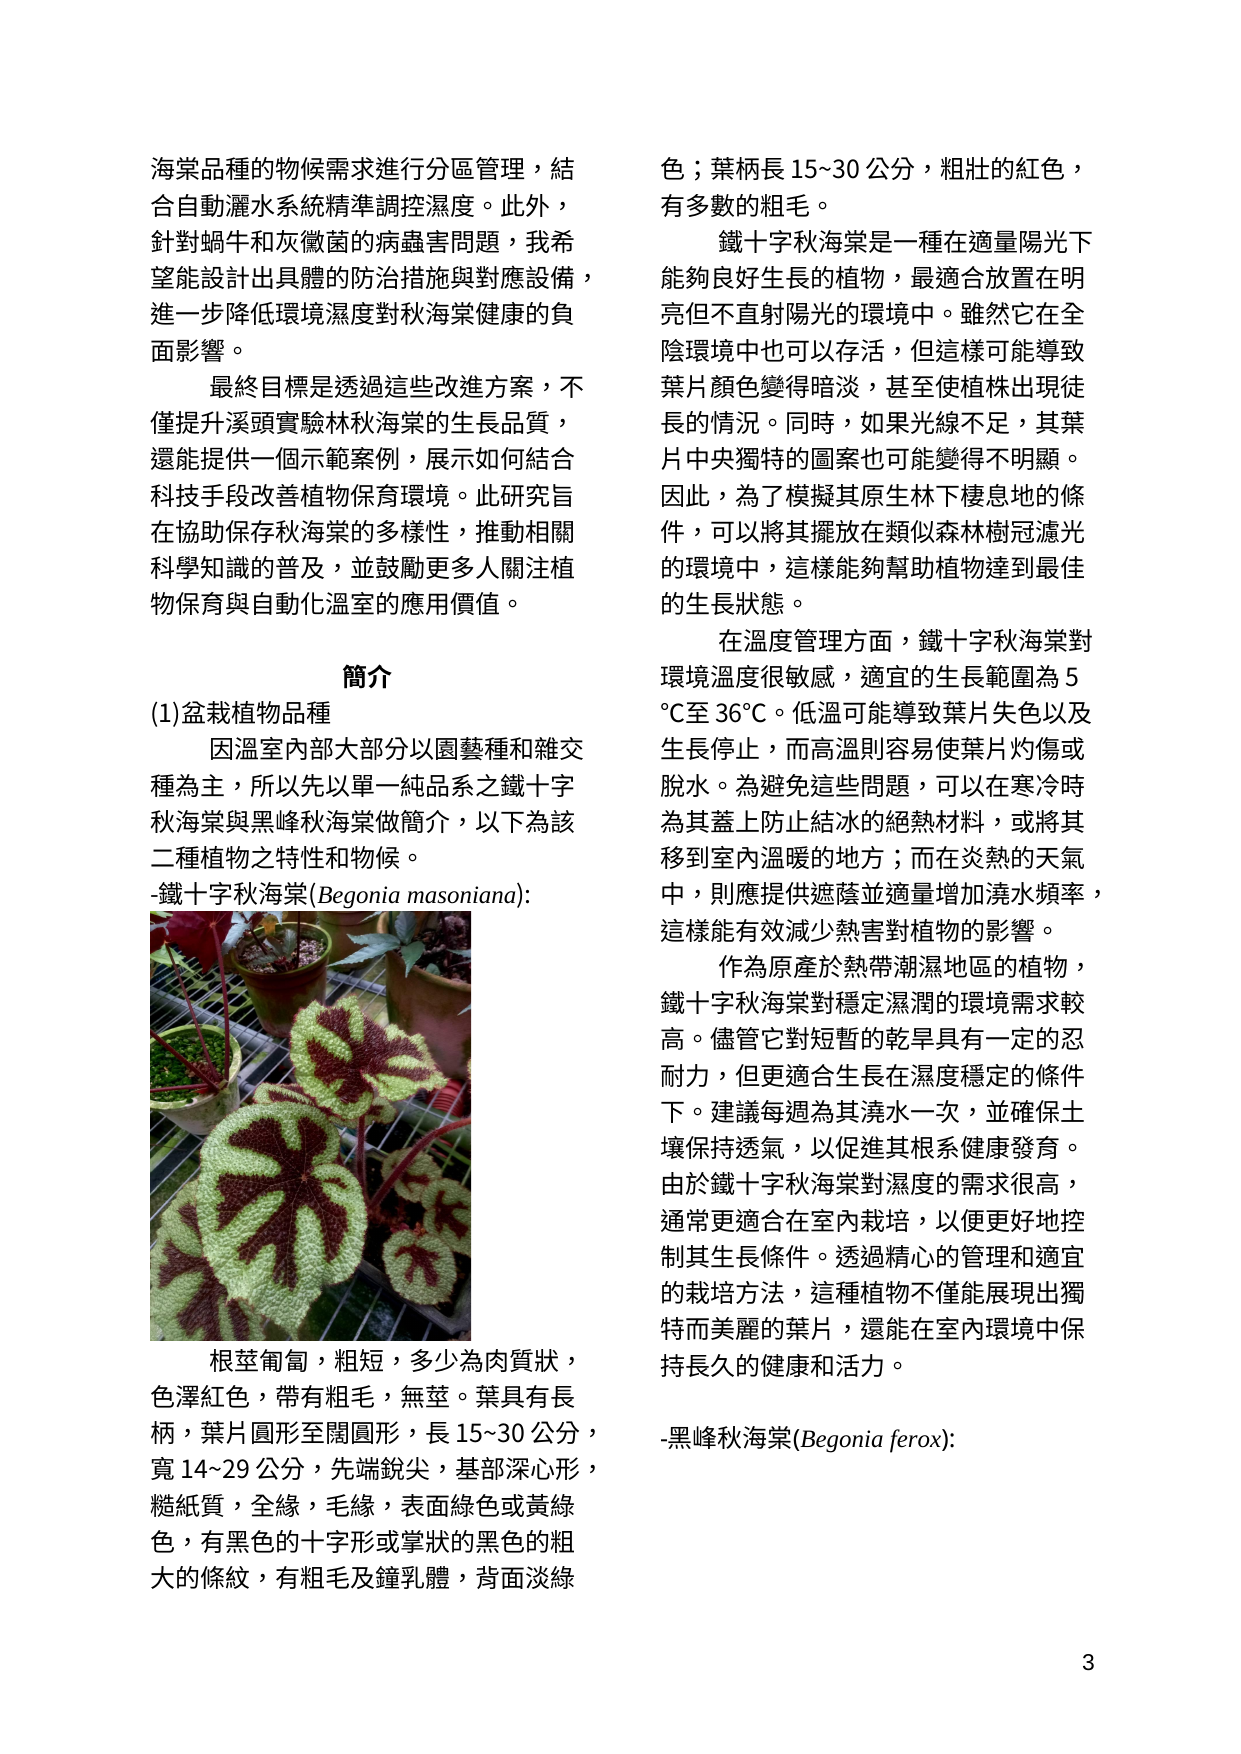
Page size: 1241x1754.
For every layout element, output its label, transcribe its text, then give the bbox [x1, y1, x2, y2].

text 作為原產於熱帶潮濕地區的植物，鐵十字秋海棠對穩定濕潤的環境需求較高。儘管它對短暫的乾旱具有一定的忍耐力，但更適合生長在濕度穩定的條件下。建議每週為其澆水一次，並確保土壤保持透氣，以促進其根系健康發育。由於鐵十字秋海棠對濕度的需求很高，通常更適合在室內栽培，以便更好地控制其生長條件。透過精心的管理和適宜的栽培方法，這種植物不僅能展現出獨特而美麗的葉片，還能在室內環境中保持長久的健康和活力。 [660, 947, 1094, 1382]
text 在溫度管理方面，鐵十字秋海棠對環境溫度很敏感，適宜的生長範圍為5℃至36℃。低溫可能導致葉片失色以及生長停止，而高溫則容易使葉片灼傷或脫水。為避免這些問題，可以在寒冷時為其蓋上防止結冰的絕熱材料，或將其移到室內溫暖的地方；而在炎熱的天氣中，則應提供遮蔭並適量增加澆水頻率，這樣能有效減少熱害對植物的影響。 [660, 621, 1094, 947]
text 最終目標是透過這些改進方案，不僅提升溪頭實驗林秋海棠的生長品質，還能提供一個示範案例，展示如何結合科技手段改善植物保育環境。此研究旨在協助保存秋海棠的多樣性，推動相關科學知識的普及，並鼓勵更多人關注植物保育與自動化溫室的應用價值。 [150, 367, 584, 621]
picture [150, 911, 472, 1341]
text (1)盆栽植物品種 [150, 694, 584, 730]
text -黑峰秋海棠(Begonia ferox): [660, 1419, 1094, 1455]
text 鐵十字秋海棠是一種在適量陽光下能夠良好生長的植物，最適合放置在明亮但不直射陽光的環境中。雖然它在全陰環境中也可以存活，但這樣可能導致葉片顏色變得暗淡，甚至使植株出現徒長的情況。同時，如果光線不足，其葉片中央獨特的圖案也可能變得不明顯。因此，為了模擬其原生林下棲息地的條件，可以將其擺放在類似森林樹冠濾光的環境中，這樣能夠幫助植物達到最佳的生長狀態。 [660, 222, 1094, 621]
text 簡介 [150, 657, 584, 694]
text 因溫室內部大部分以園藝種和雜交種為主，所以先以單一純品系之鐵十字秋海棠與黑峰秋海棠做簡介，以下為該二種植物之特性和物候。 [150, 730, 584, 875]
text 根莖匍匐，粗短，多少為肉質狀，色澤紅色，帶有粗毛，無莖。葉具有長柄，葉片圓形至闊圓形，長 15~30 公分，寬 14~29 公分，先端銳尖，基部深心形，糙紙質，全緣，毛緣，表面綠色或黃綠色，有黑色的十字形或掌狀的黑色的粗大的條紋，有粗毛及鐘乳體，背面淡綠色；葉柄長 15~30 公分，粗壯的紅色，有多數的粗毛。 [660, 150, 1094, 222]
text -鐵十字秋海棠(Begonia masoniana): [150, 875, 584, 911]
text 根莖匍匐，粗短，多少為肉質狀，色澤紅色，帶有粗毛，無莖。葉具有長柄，葉片圓形至闊圓形，長 15~30 公分，寬 14~29 公分，先端銳尖，基部深心形，糙紙質，全緣，毛緣，表面綠色或黃綠色，有黑色的十字形或掌狀的黑色的粗大的條紋，有粗毛及鐘乳體，背面淡綠色；葉柄長 15~30 公分，粗壯的紅色，有多數的粗毛。 [150, 1341, 584, 1595]
